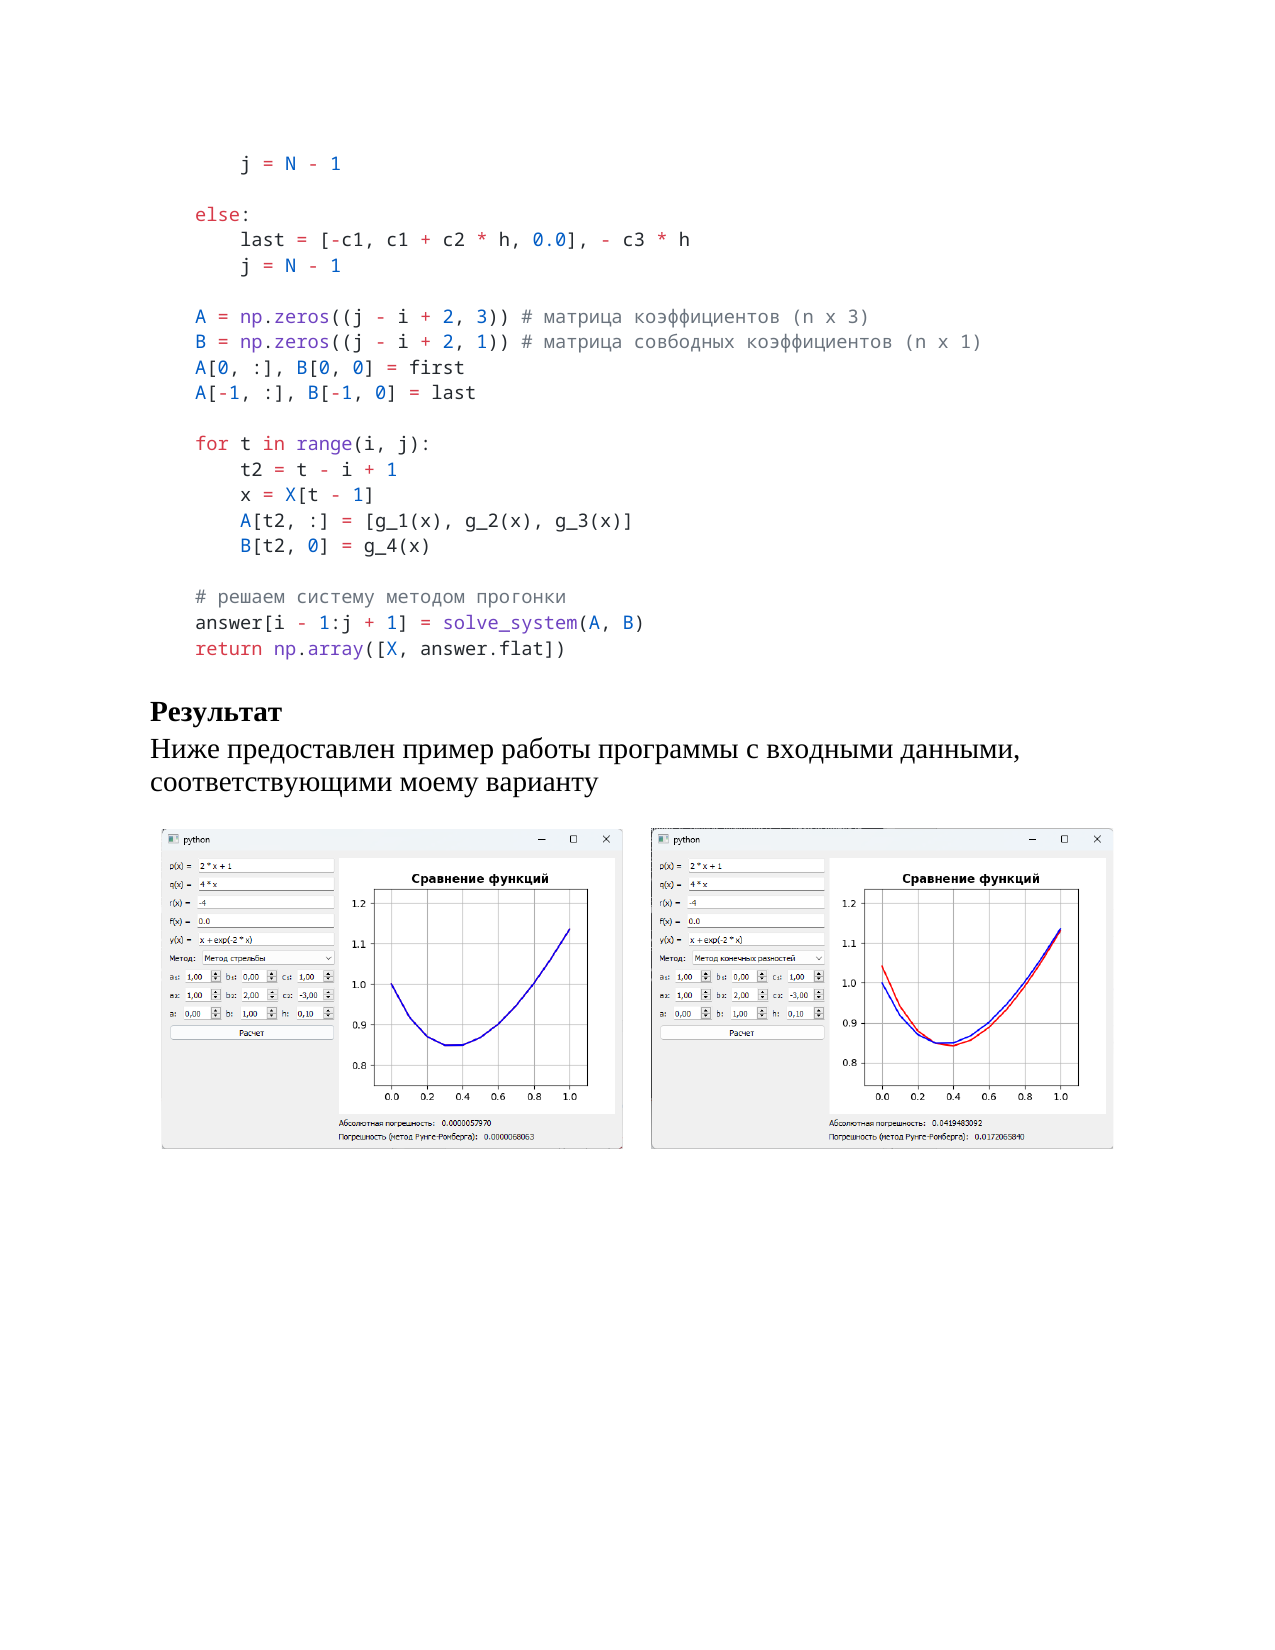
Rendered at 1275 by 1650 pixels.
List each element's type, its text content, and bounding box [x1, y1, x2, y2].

text last = [-c1, c1 + c2 * h, 0.0], - c3 * h [150, 227, 1125, 252]
text B = np.zeros((j - i + 2, 1)) # матрица совбодных коэффициентов (n x 1) [150, 329, 1125, 354]
text A = np.zeros((j - i + 2, 3)) # матрица коэффициентов (n x 3) [150, 303, 1125, 329]
text return np.array([X, answer.flat]) [150, 635, 1125, 660]
text else: [150, 201, 1125, 227]
picture [161, 829, 623, 1149]
text A[0, :], B[0, 0] = first [150, 354, 1125, 380]
text for t in range(i, j): [150, 431, 1125, 456]
text t2 = t - i + 1 [150, 456, 1125, 482]
text j = N - 1 [150, 150, 1125, 176]
text Ниже предоставлен пример работы программы с входными данными, соответствующими моему варианту [150, 731, 1125, 798]
text A[t2, :] = [g_1(x), g_2(x), g_3(x)] [150, 507, 1125, 533]
text B[t2, 0] = g_4(x) [150, 533, 1125, 558]
picture [651, 828, 1114, 1149]
text x = X[t - 1] [150, 482, 1125, 507]
text j = N - 1 [150, 252, 1125, 278]
text answer[i - 1:j + 1] = solve_system(A, B) [150, 609, 1125, 635]
text A[-1, :], B[-1, 0] = last [150, 380, 1125, 405]
subtitle Результат [150, 694, 1125, 727]
text # решаем систему методом прогонки [150, 584, 1125, 609]
